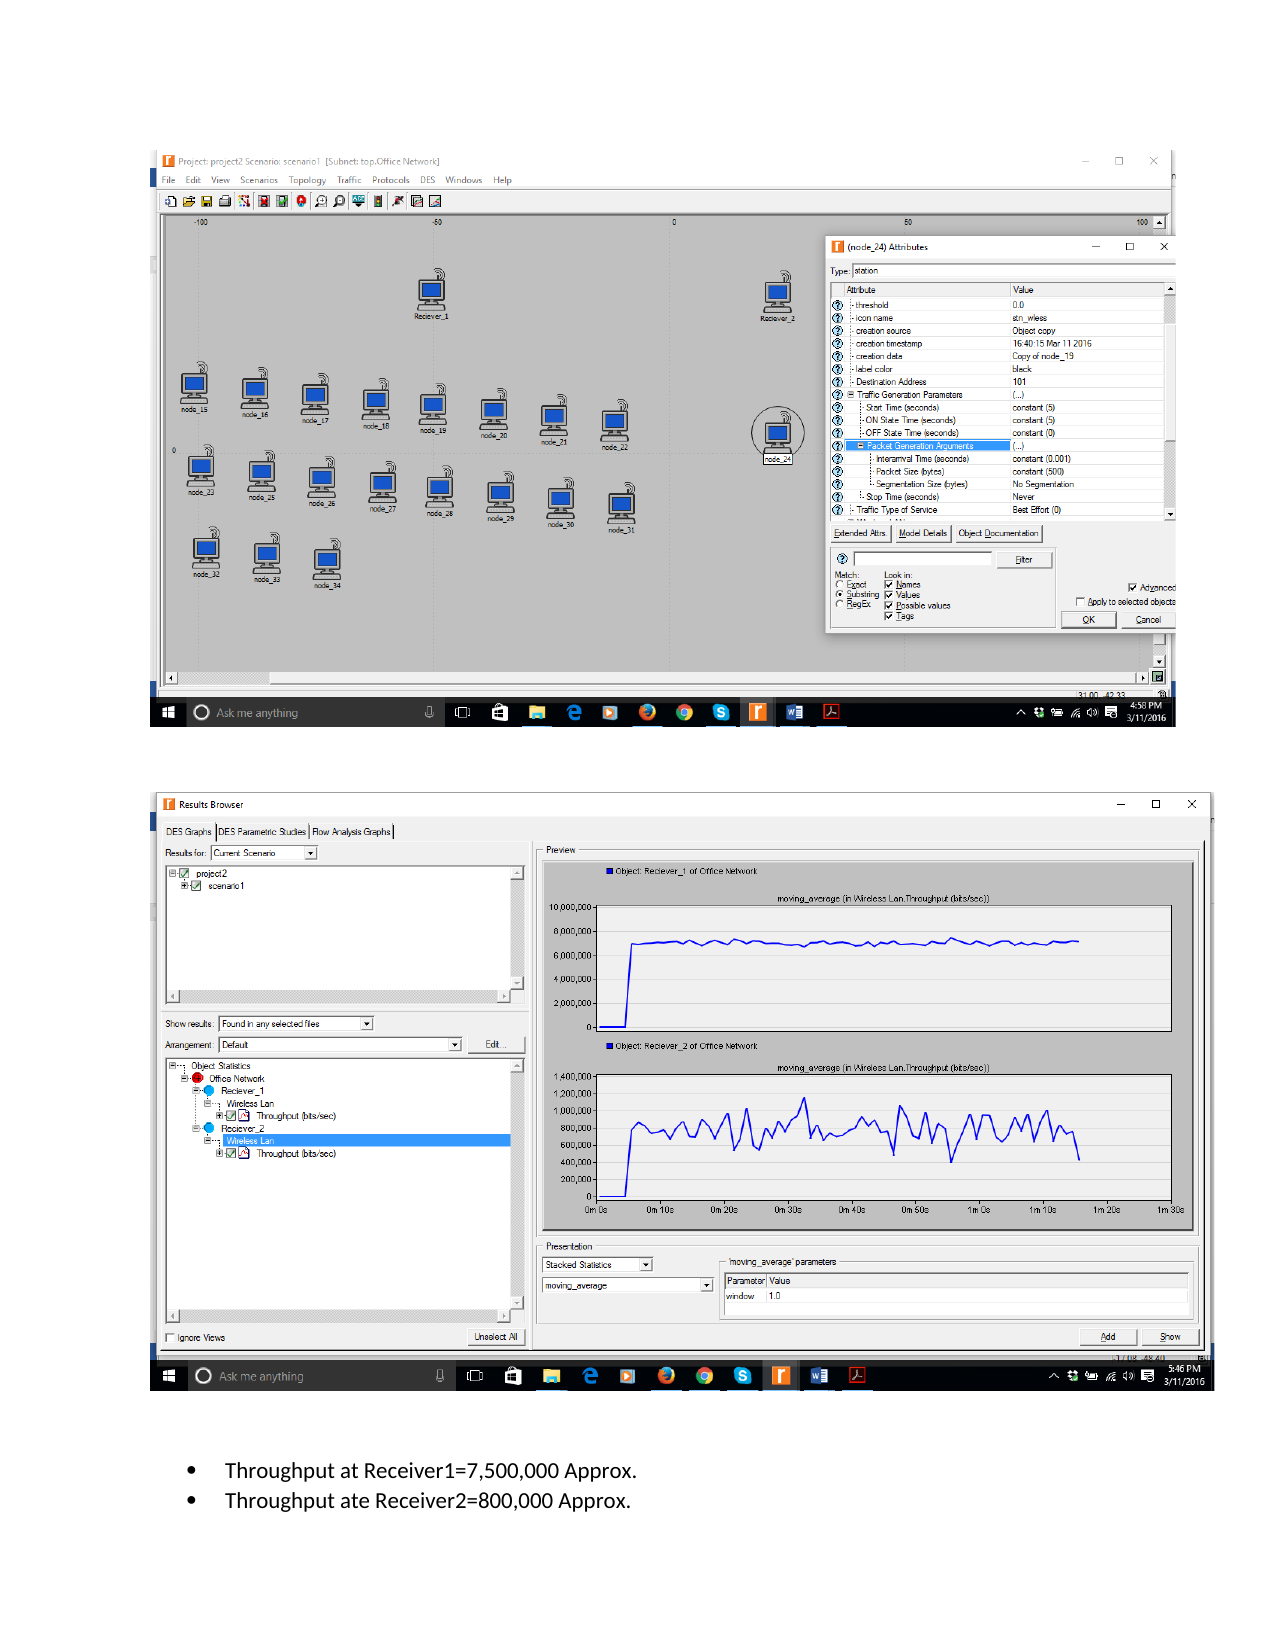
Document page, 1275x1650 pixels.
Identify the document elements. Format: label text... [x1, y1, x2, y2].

picture [150, 792, 1215, 1391]
picture [150, 150, 1176, 727]
list Throughput at Receiver1=7,500,000 Approx. [187, 1456, 1125, 1484]
list Throughput ate Receiver2=800,000 Approx. [187, 1487, 1125, 1515]
